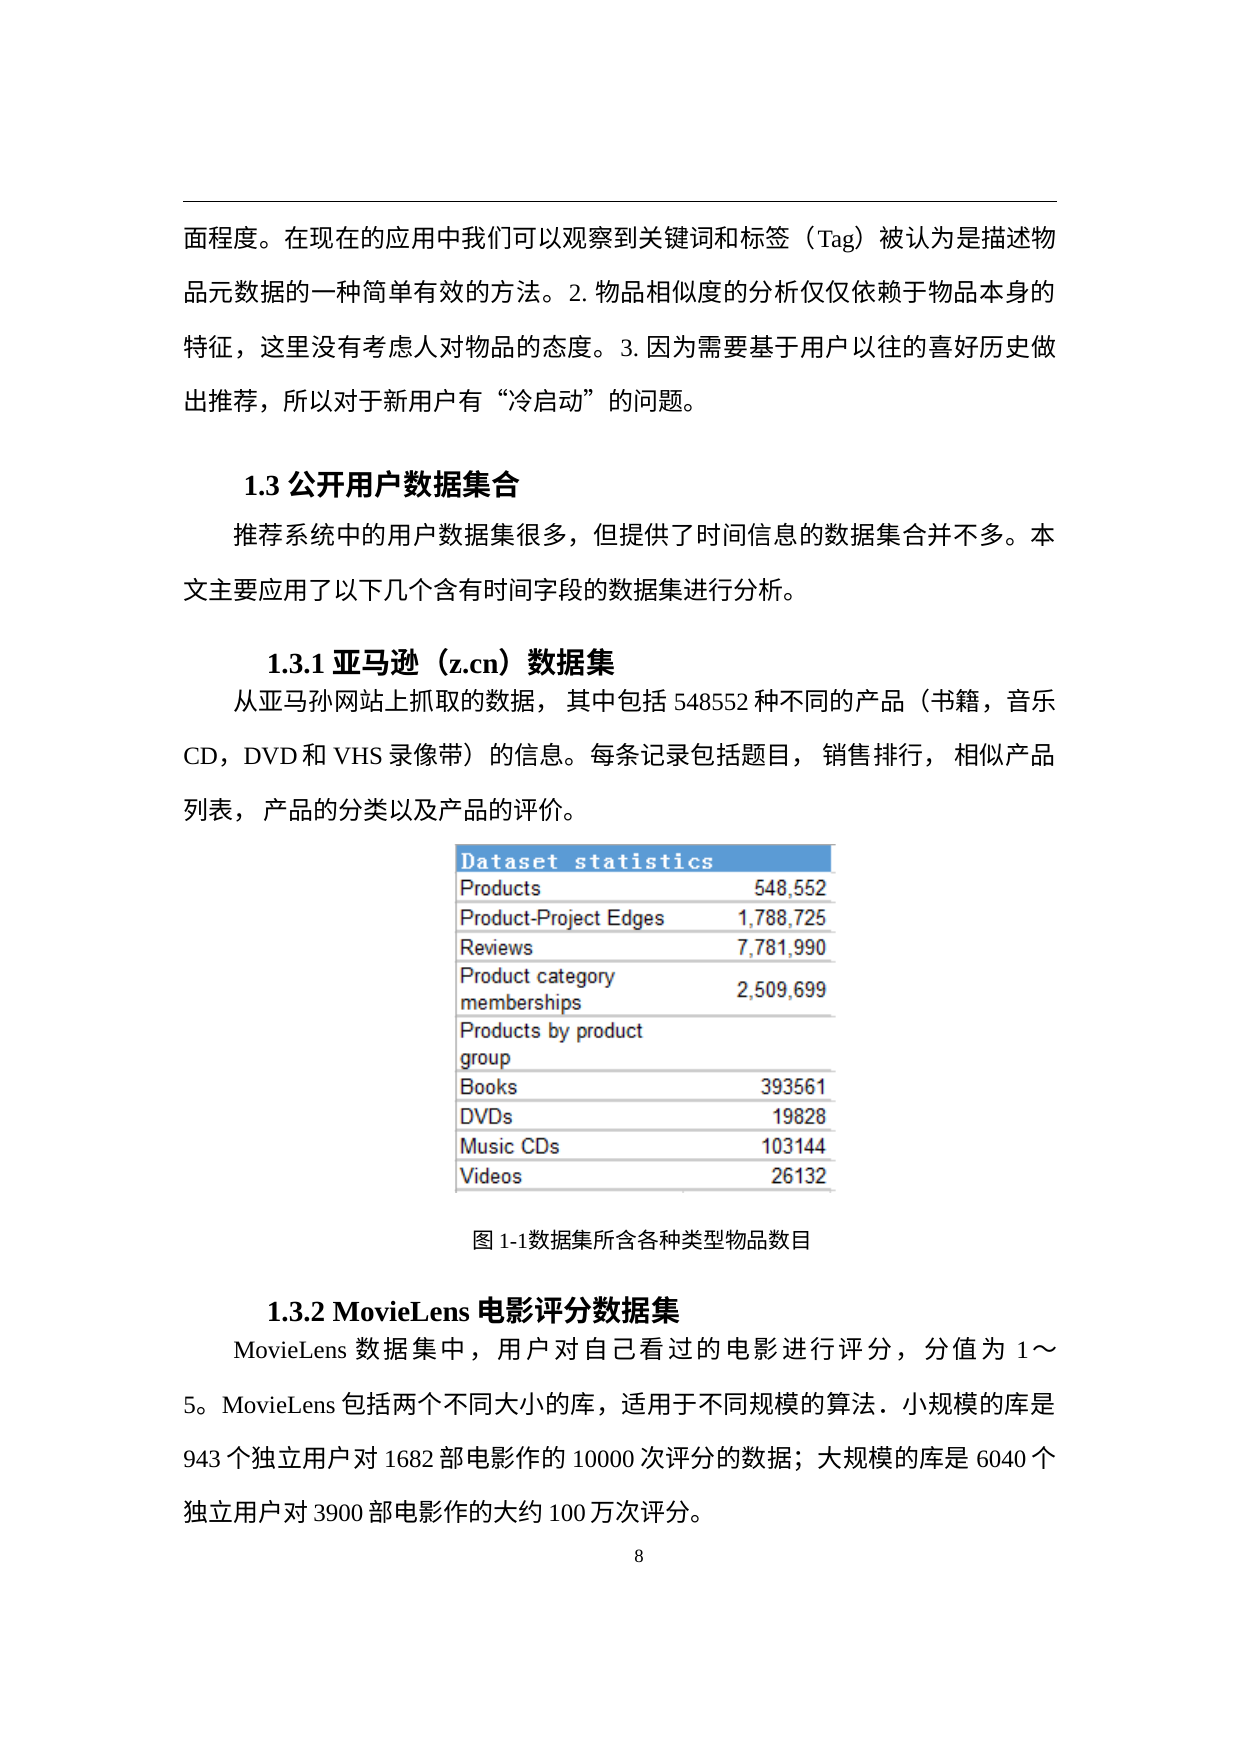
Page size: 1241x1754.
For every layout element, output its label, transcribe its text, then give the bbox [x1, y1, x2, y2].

text 推荐系统中的用户数据集很多，但提供了时间信息的数据集合并不多。本文主要应用了以下几个含有时间字段的数据集进行分析。 [183, 516, 1057, 606]
subtitle MovieLens电影评分数据集 [208, 1287, 1032, 1330]
text 公开用户数据集合 [243, 461, 1057, 503]
text MovieLens数据集中，用户对自己看过的电影进行评分，分值为1～5。MovieLens包括两个不同大小的库，适用于不同规模的算法．小规模的库是943个独立用户对1682部电影作的10000次评分的数据；大规模的库是6040个独立用户对3900部电影作的大约100万次评分。 [183, 1330, 1057, 1529]
picture [454, 844, 836, 1193]
text 图 1-1数据集所含各种类型物品数目 [183, 1223, 1057, 1255]
text 从亚马孙网站上抓取的数据， 其中包括548552种不同的产品（书籍，音乐CD，DVD和VHS录像带）的信息。每条记录包括题目， 销售排行， 相似产品列表， 产品的分类以及产品的评价。 [183, 681, 1057, 826]
text 亚马逊（z.cn）数据集 [208, 639, 1032, 681]
